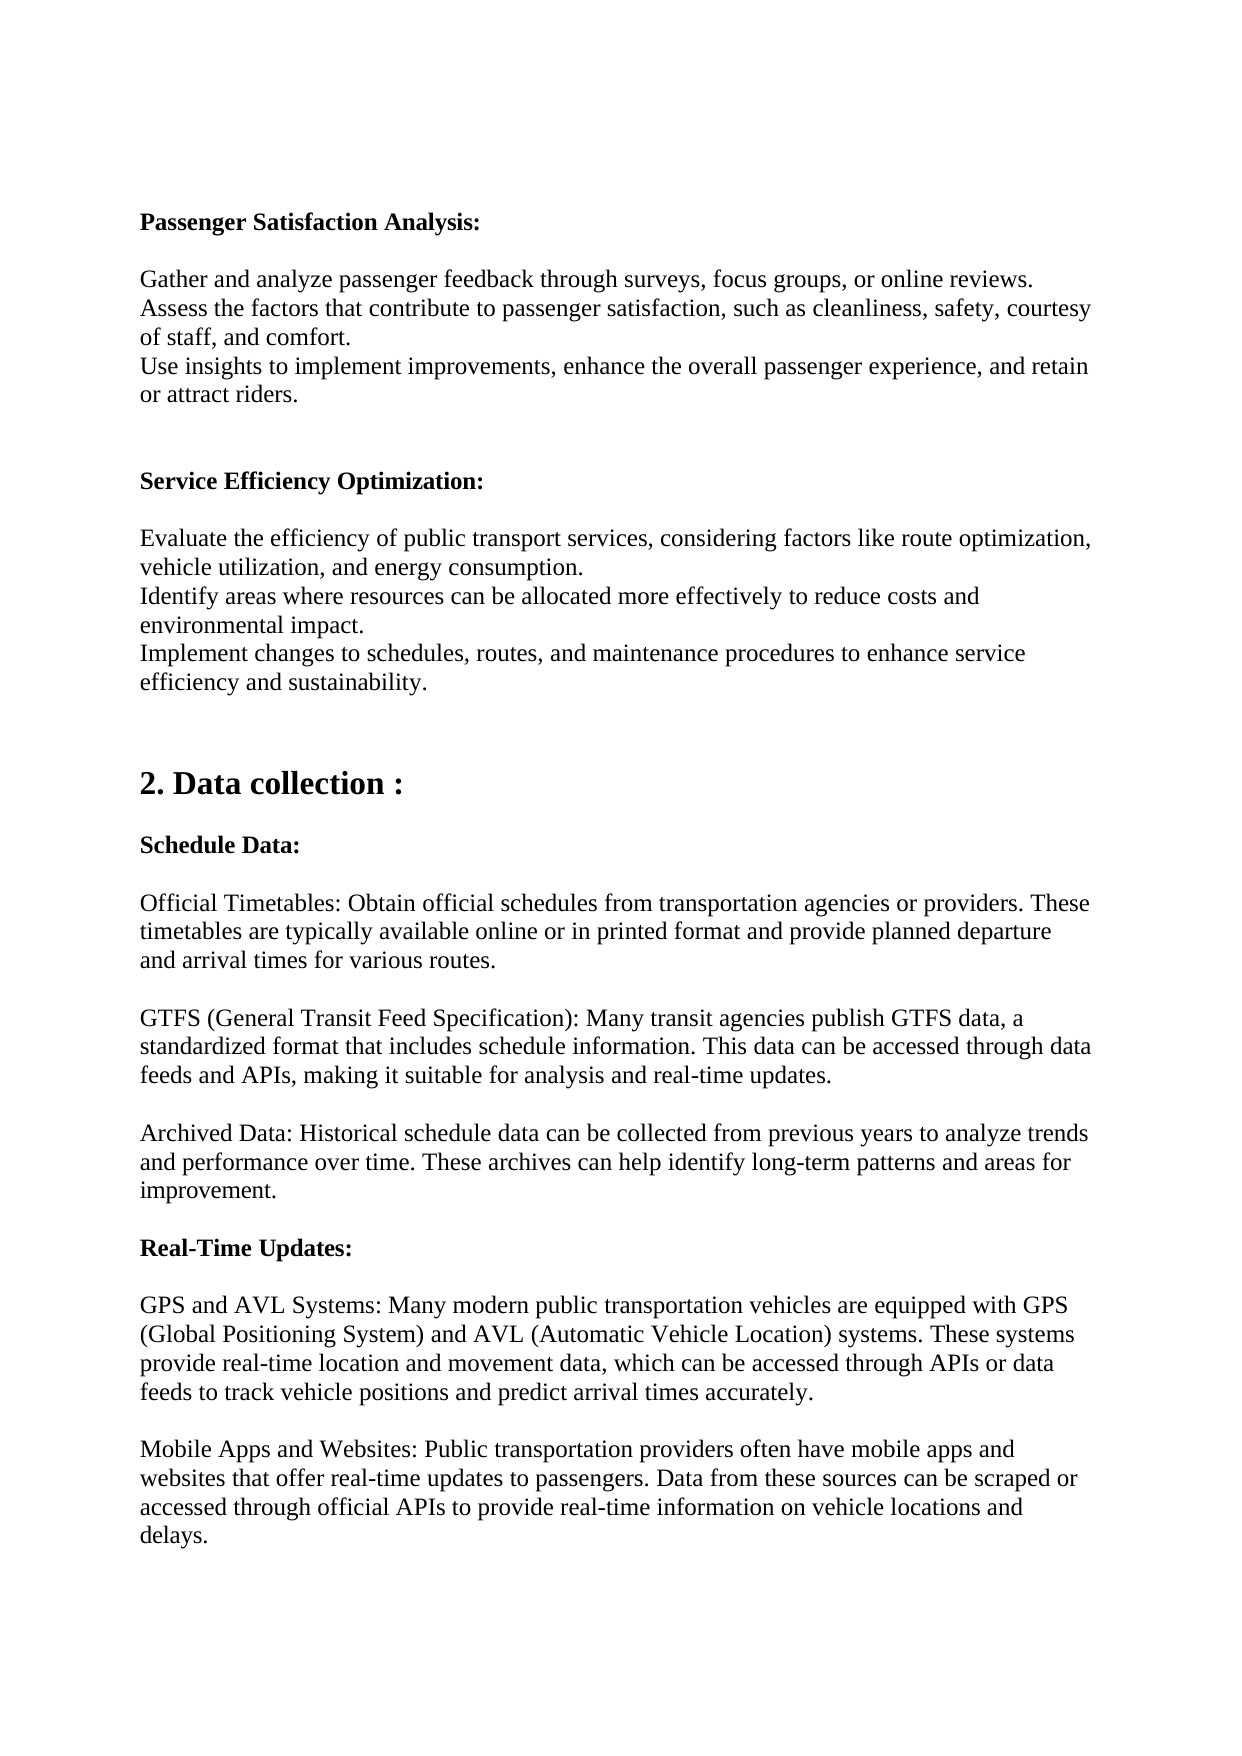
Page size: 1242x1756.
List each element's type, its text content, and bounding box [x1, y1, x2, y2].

subtitle Service Efficiency Optimization: [139, 466, 1137, 494]
text Official Timetables: Obtain official schedules from transportation agencies or providers. These timetables are typically available online or in printed format and provide planned departure and arrival times for various routes. [139, 888, 1090, 974]
subtitle Data collection : [139, 763, 1137, 801]
text Implement changes to schedules, routes, and maintenance procedures to enhance service efficiency and sustainability. [139, 638, 1076, 696]
text GTFS (General Transit Feed Specification): Many transit agencies publish GTFS data, a standardized format that includes schedule information. This data can be accessed through data feeds and APIs, making it suitable for analysis and real-time updates. [139, 1003, 1100, 1089]
text Gather and analyze passenger feedback through surveys, focus groups, or online reviews. Assess the factors that contribute to passenger satisfaction, such as cleanliness, safety, courtesy of staff, and comfort. [139, 264, 1100, 351]
subtitle Schedule Data: [139, 830, 1137, 859]
text Mobile Apps and Websites: Public transportation providers often have mobile apps and websites that offer real-time updates to passengers. Data from these sources can be scraped or accessed through official APIs to provide real-time information on vehicle locations and delays. [139, 1434, 1090, 1549]
text Identify areas where resources can be allocated more effectively to reduce costs and environmental impact. [139, 581, 1076, 638]
text Evaluate the efficiency of public transport services, considering factors like route optimization, vehicle utilization, and energy consumption. [139, 523, 1137, 581]
subtitle Passenger Satisfaction Analysis: [139, 207, 1137, 236]
subtitle Real-Time Updates: [139, 1233, 1137, 1262]
text Archived Data: Historical schedule data can be collected from previous years to analyze trends and performance over time. These archives can help identify long-term patterns and areas for improvement. [139, 1118, 1100, 1204]
text GPS and AVL Systems: Many modern public transportation vehicles are equipped with GPS (Global Positioning System) and AVL (Automatic Vehicle Location) systems. These systems provide real-time location and movement data, which can be accessed through APIs or data feeds to track vehicle positions and predict arrival times accurately. [139, 1290, 1098, 1405]
text Use insights to implement improvements, enhance the overall passenger experience, and retain or attract riders. [139, 351, 1100, 408]
